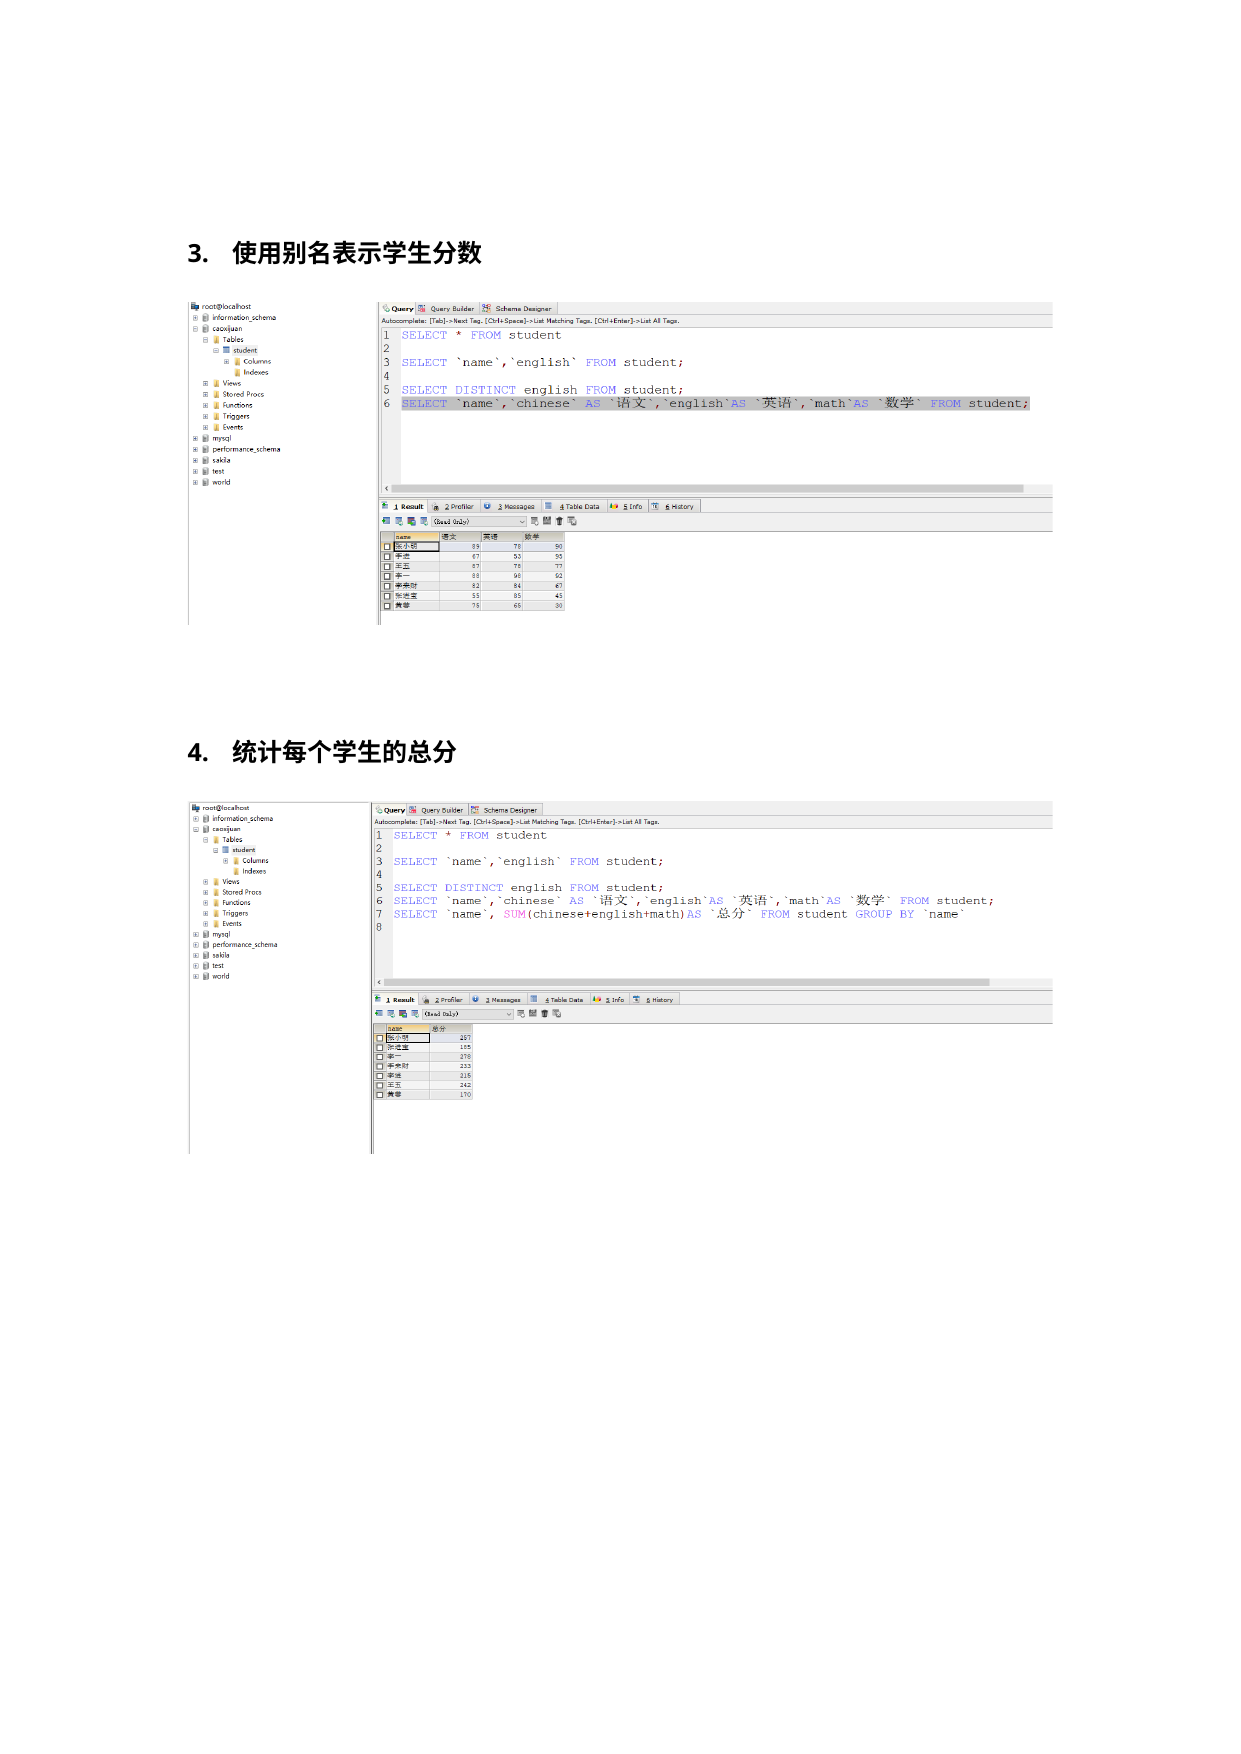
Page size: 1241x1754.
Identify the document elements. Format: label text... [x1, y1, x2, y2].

subtitle 统计每个学生的总分 [187, 718, 1053, 783]
picture [187, 801, 1053, 1154]
subtitle 使用别名表示学生分数 [187, 219, 1053, 284]
picture [187, 302, 1053, 625]
